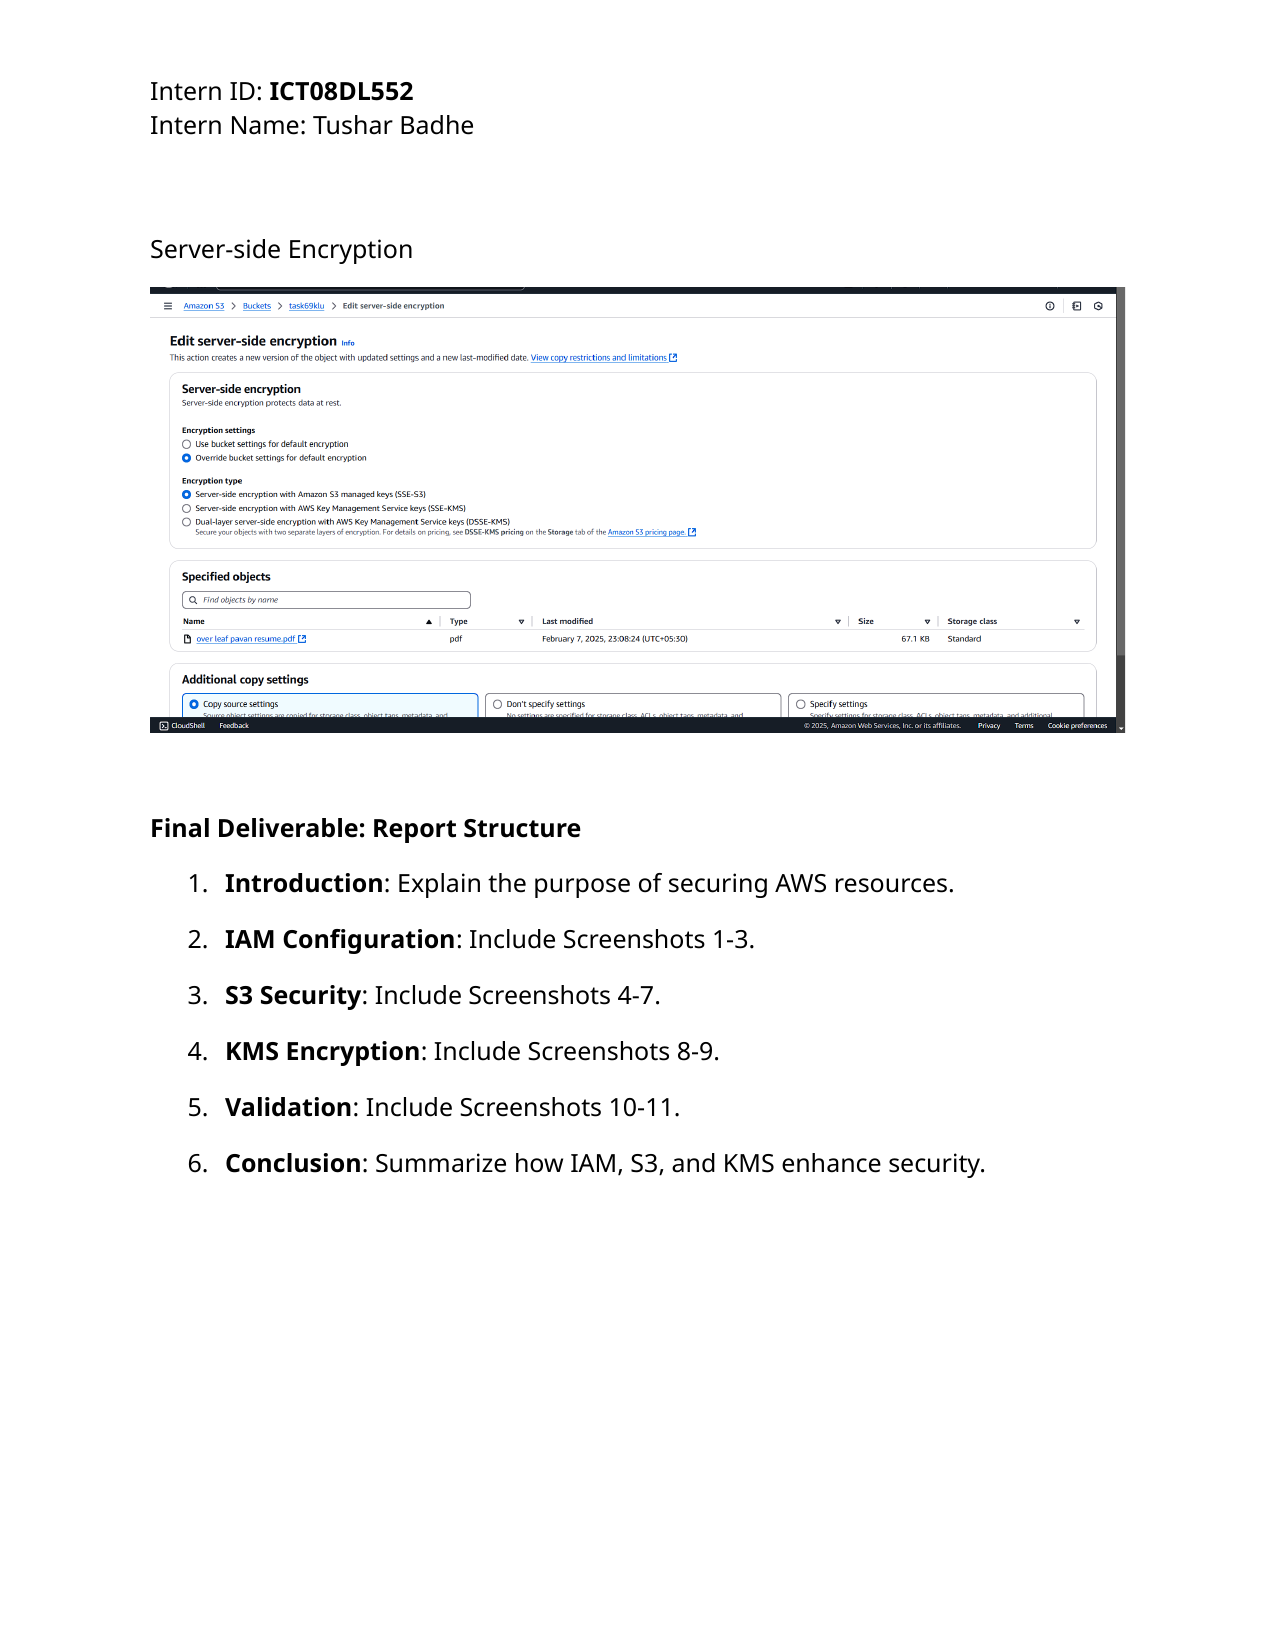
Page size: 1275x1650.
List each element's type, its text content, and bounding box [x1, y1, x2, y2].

list IAM Configuration: Include Screenshots 1-3. [187, 922, 1125, 956]
list Conclusion: Summarize how IAM, S3, and KMS enhance security. [187, 1145, 1125, 1179]
picture [150, 287, 1125, 733]
list S3 Security: Include Screenshots 4-7. [187, 978, 1125, 1012]
text Server-side Encryption [150, 232, 1125, 266]
list Validation: Include Screenshots 10-11. [187, 1089, 1125, 1123]
list Introduction: Explain the purpose of securing AWS resources. [187, 866, 1125, 900]
text Final Deliverable: Report Structure [150, 810, 1125, 844]
list KMS Encryption: Include Screenshots 8-9. [187, 1034, 1125, 1068]
